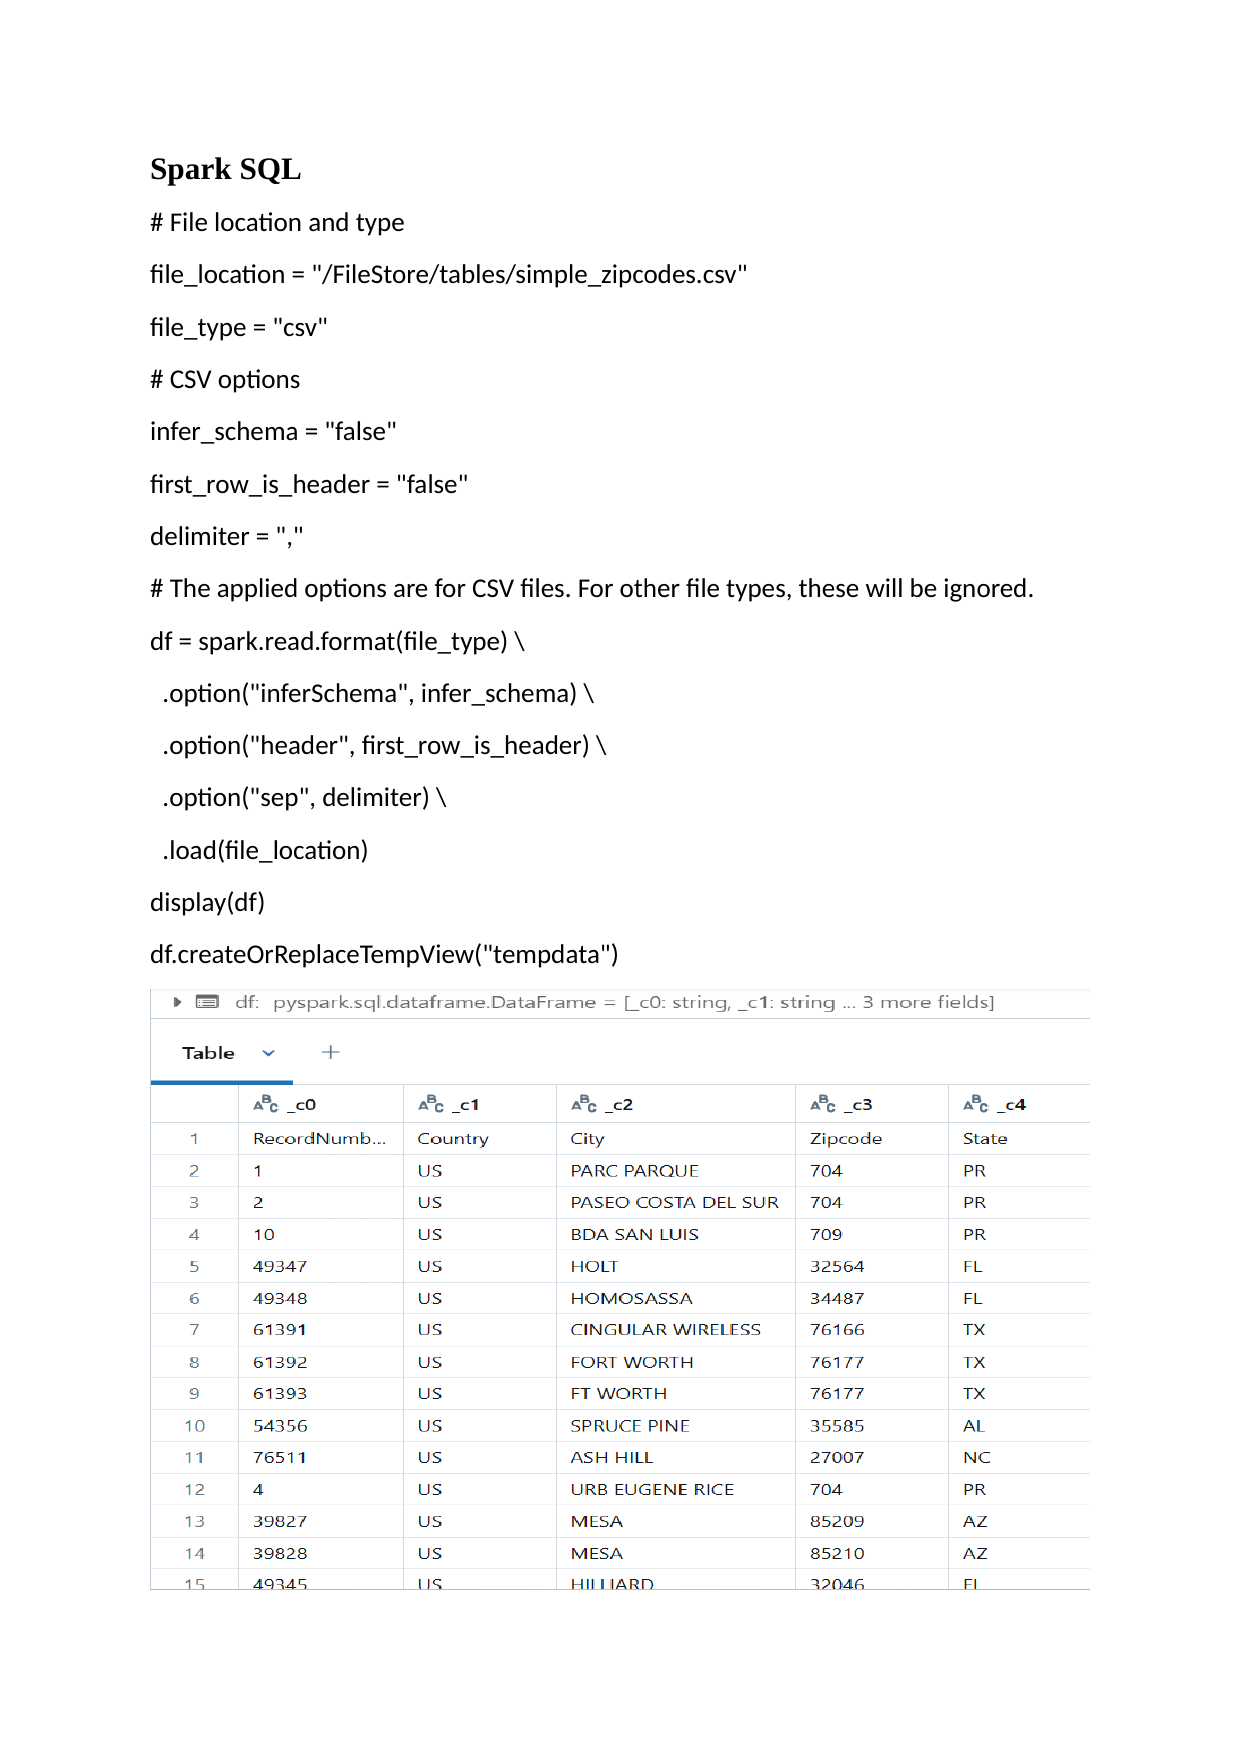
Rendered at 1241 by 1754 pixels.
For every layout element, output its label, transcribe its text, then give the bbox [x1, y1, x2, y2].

text .option("inferSchema", infer_schema) \ [150, 676, 1090, 709]
text first_row_is_header = "false" [150, 467, 1090, 500]
text df = spark.read.format(file_type) \ [150, 624, 1090, 657]
text display(df) [150, 885, 1090, 918]
text df.createOrReplaceTempView("tempdata") [150, 937, 1090, 971]
text .option("sep", delimiter) \ [150, 781, 1090, 814]
text Spark SQL [150, 150, 1090, 186]
text .option("header", first_row_is_header) \ [150, 728, 1090, 761]
text # File location and type [150, 205, 1090, 238]
text .load(file_location) [150, 833, 1090, 866]
picture [150, 989, 1090, 1590]
text file_type = "csv" [150, 310, 1090, 343]
text delimiter = "," [150, 519, 1090, 552]
text infer_schema = "false" [150, 414, 1090, 448]
text # The applied options are for CSV files. For other file types, these will be ignored. [150, 571, 1090, 604]
text file_location = "/FileStore/tables/simple_zipcodes.csv" [150, 258, 1090, 291]
text # CSV options [150, 362, 1090, 395]
